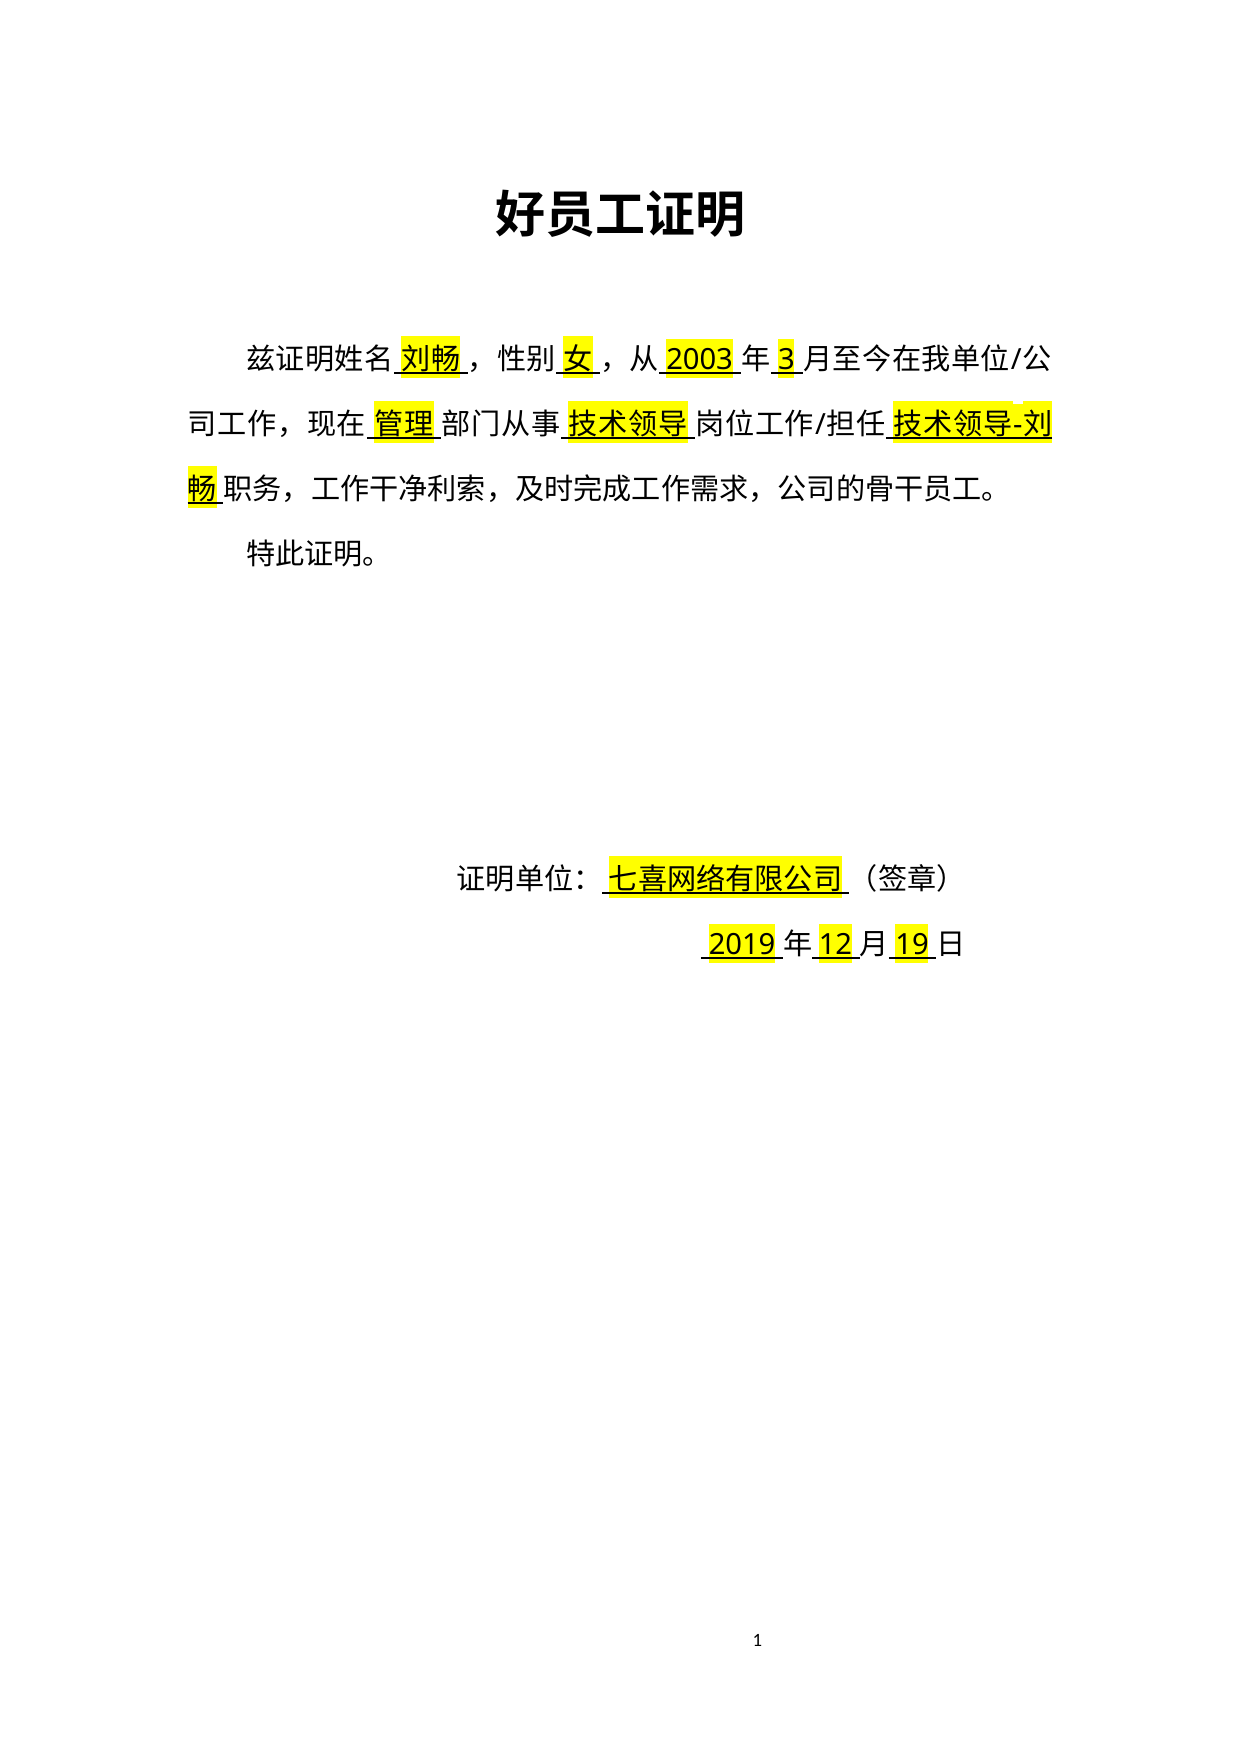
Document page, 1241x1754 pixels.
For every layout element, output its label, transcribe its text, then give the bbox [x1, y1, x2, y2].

text 特此证明。 [187, 519, 1053, 584]
text 好员工证明 [187, 162, 1053, 259]
text 2019 年 12 月 19 日 [187, 909, 965, 974]
text 兹证明姓名 刘畅 ，性别 女 ，从 2003 年 3 月至今在我单位/公司工作，现在 管理 部门从事 技术领导 岗位工作/担任 技术领导-刘畅 职务，工作干净利索，及时完成工作需求，公司的骨干员工。 [187, 324, 1053, 519]
text 证明单位： 七喜网络有限公司 （签章） [187, 844, 965, 909]
